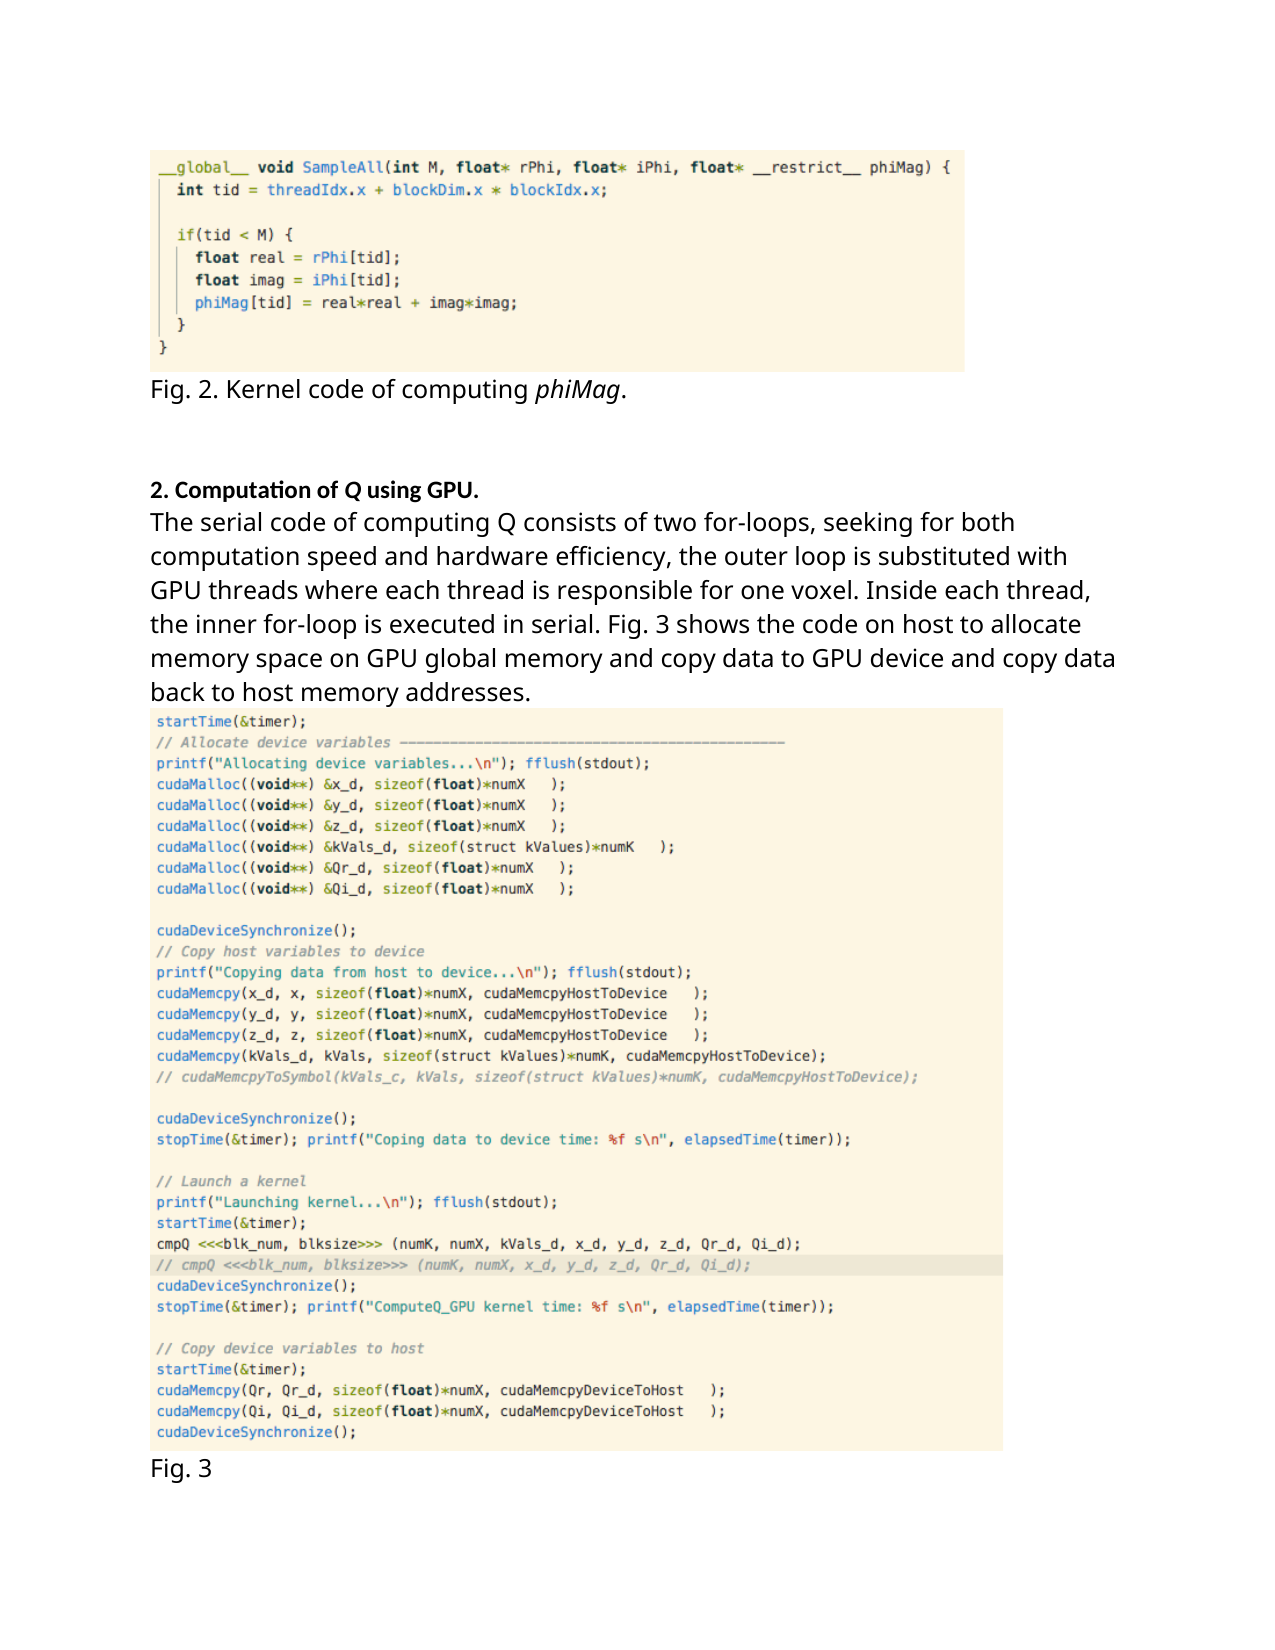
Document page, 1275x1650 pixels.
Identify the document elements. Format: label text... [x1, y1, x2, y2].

text Fig. 2. Kernel code of computing phiMag. [150, 372, 1125, 406]
text The serial code of computing Q consists of two for-loops, seeking for both computation speed and hardware efficiency, the outer loop is substituted with GPU threads where each thread is responsible for one voxel. Inside each thread, the inner for-loop is executed in serial. Fig. 3 shows the code on host to allocate memory space on GPU global memory and copy data to GPU device and copy data back to host memory addresses. [150, 504, 1125, 709]
text 2. Computation of Q using GPU. [150, 474, 1125, 504]
picture [150, 150, 965, 372]
picture [150, 708, 1004, 1451]
text Fig. 3 [150, 1451, 1125, 1485]
